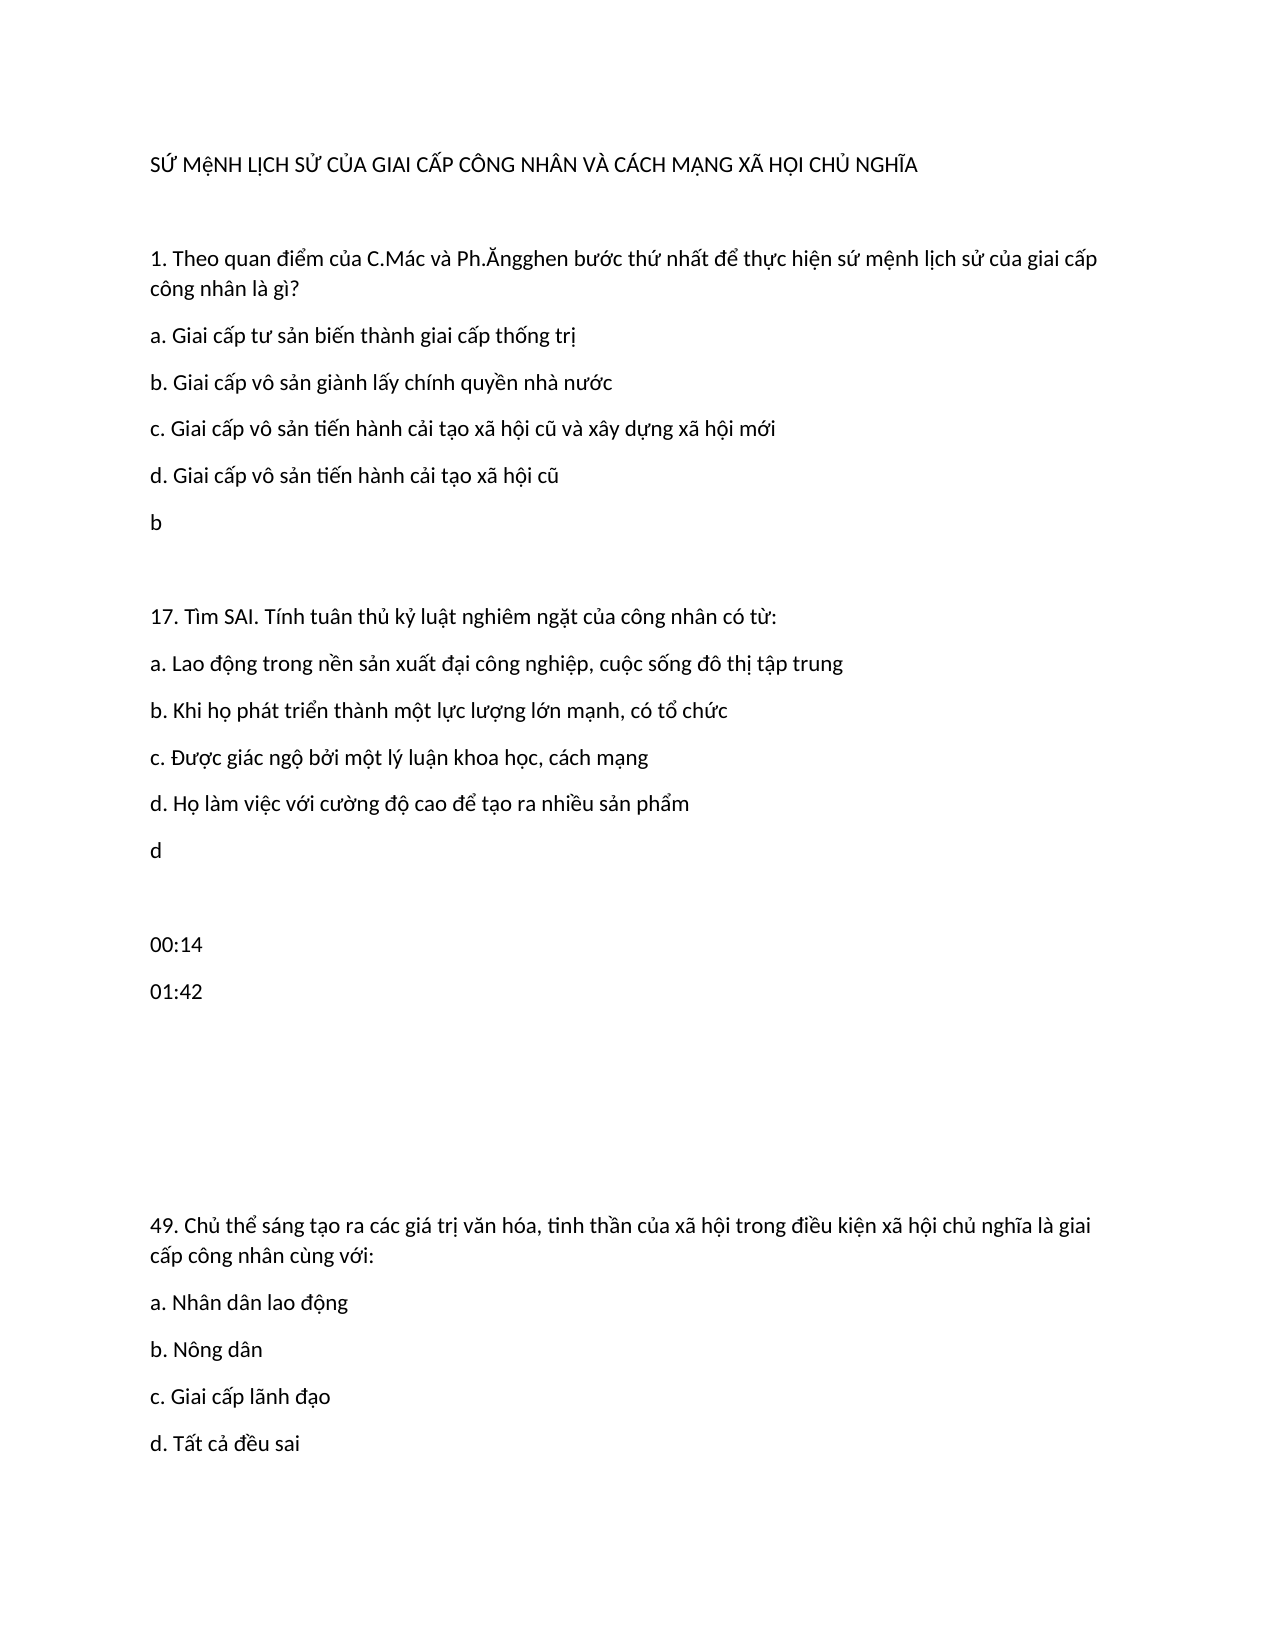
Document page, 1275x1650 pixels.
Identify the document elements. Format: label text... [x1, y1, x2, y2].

text d. Họ làm việc với cường độ cao để tạo ra nhiều sản phẩm [150, 789, 1125, 818]
text a. Lao động trong nền sản xuất đại công nghiệp, cuộc sống đô thị tập trung [150, 649, 1125, 677]
text c. Giai cấp lãnh đạo [150, 1382, 1125, 1410]
text 01:42 [150, 977, 1125, 1005]
text d [150, 836, 1125, 864]
text 1. Theo quan điểm của C.Mác và Ph.Ăngghen bước thứ nhất để thực hiện sứ mệnh lịch sử của giai cấp công nhân là gì? [150, 244, 1125, 302]
text b. Giai cấp vô sản giành lấy chính quyền nhà nước [150, 368, 1125, 396]
text c. Giai cấp vô sản tiến hành cải tạo xã hội cũ và xây dựng xã hội mới [150, 414, 1125, 443]
text b [150, 508, 1125, 536]
text a. Giai cấp tư sản biến thành giai cấp thống trị [150, 321, 1125, 349]
text SỨ MệNH LỊCH SỬ CỦA GIAI CẤP CÔNG NHÂN VÀ CÁCH MẠNG XÃ HỘI CHỦ NGHĨA [150, 150, 1125, 178]
text d. Tất cả đều sai [150, 1429, 1125, 1457]
text 17. Tìm SAI. Tính tuân thủ kỷ luật nghiêm ngặt của công nhân có từ: [150, 602, 1125, 630]
text c. Được giác ngộ bởi một lý luận khoa học, cách mạng [150, 743, 1125, 771]
text 49. Chủ thể sáng tạo ra các giá trị văn hóa, tinh thần của xã hội trong điều kiện xã hội chủ nghĩa là giai cấp công nhân cùng với: [150, 1211, 1125, 1270]
text 00:14 [150, 930, 1125, 958]
text b. Khi họ phát triển thành một lực lượng lớn mạnh, có tổ chức [150, 696, 1125, 724]
text d. Giai cấp vô sản tiến hành cải tạo xã hội cũ [150, 461, 1125, 489]
text b. Nông dân [150, 1335, 1125, 1363]
text a. Nhân dân lao động [150, 1288, 1125, 1317]
